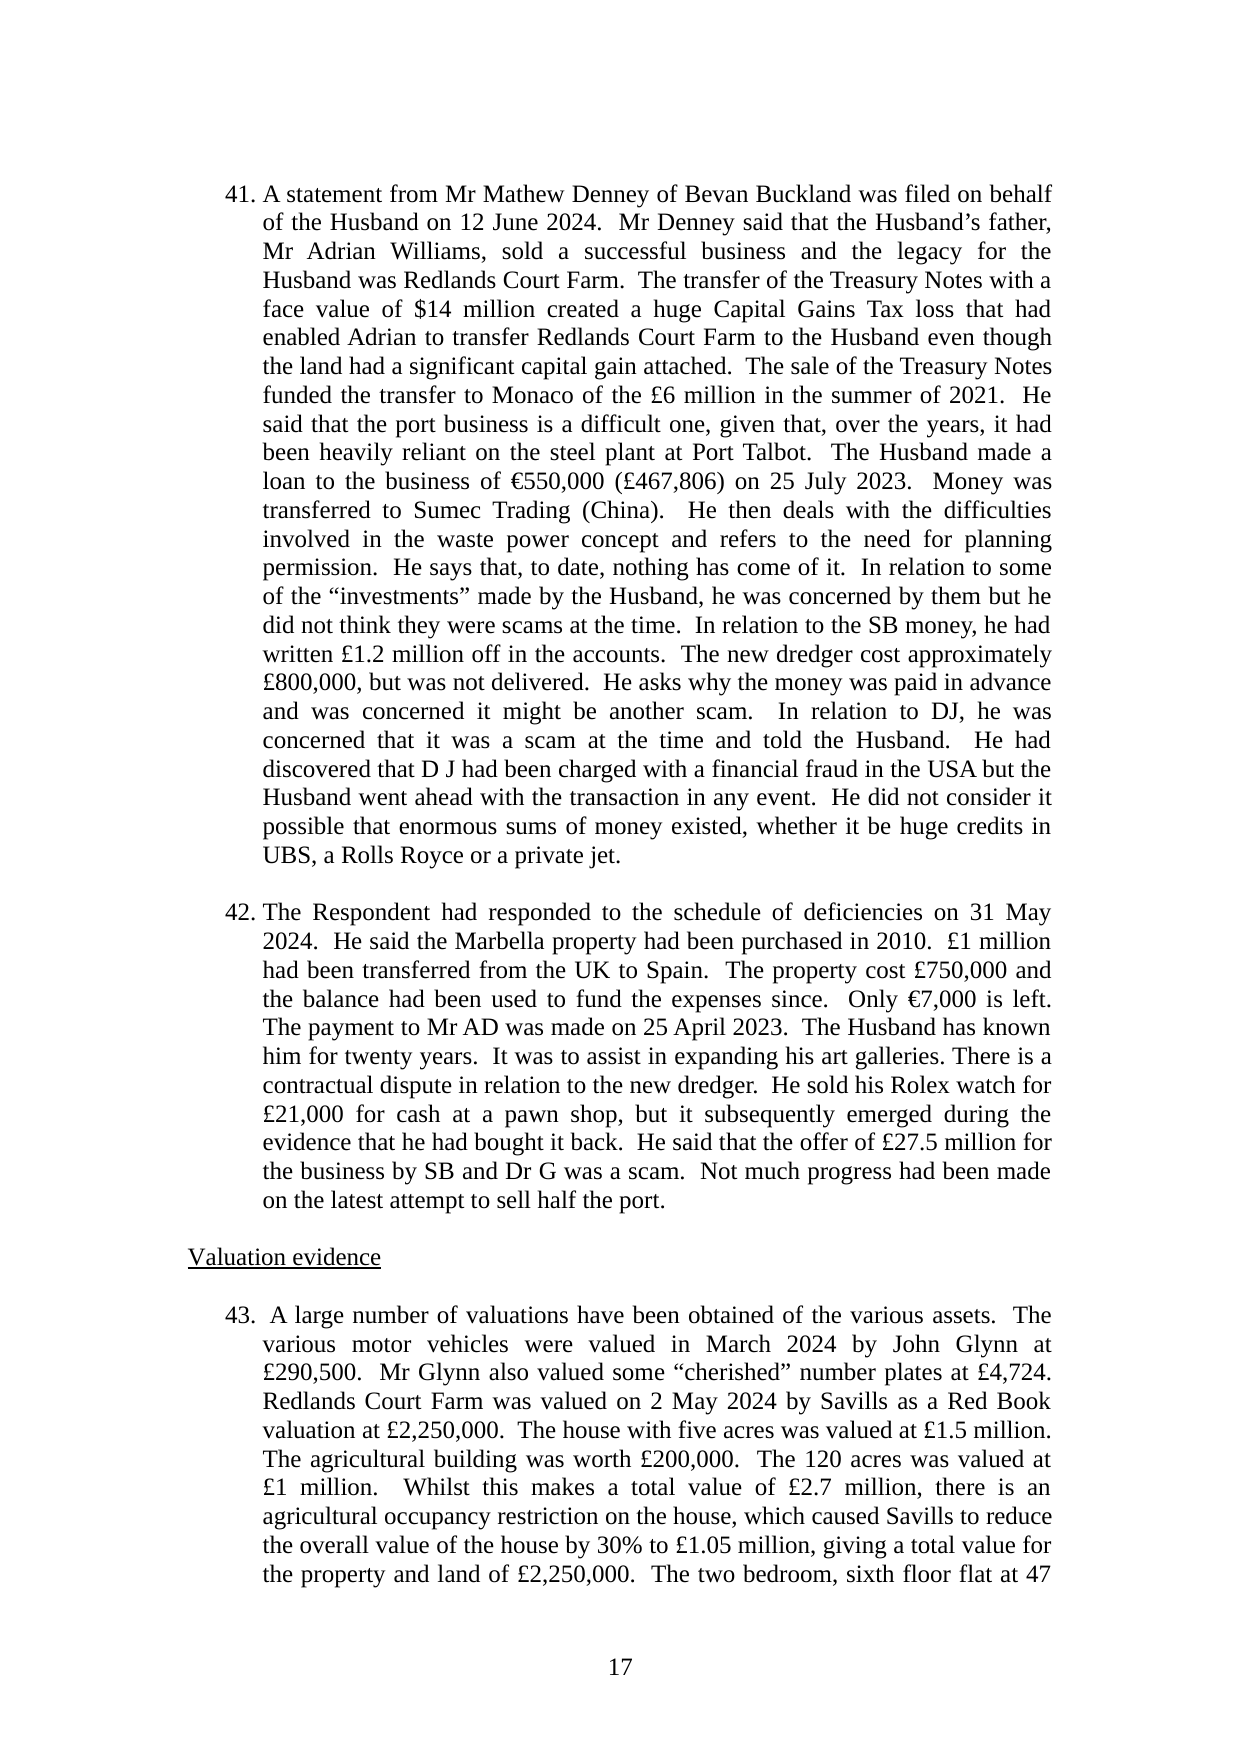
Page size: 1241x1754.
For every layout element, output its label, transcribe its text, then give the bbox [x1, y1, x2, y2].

text Valuation evidence [187, 1242, 1053, 1271]
list The Respondent had responded to the schedule of deficiencies on 31 May 2024. He said the Marbella property had been purchased in 2010. £1 million had been transferred from the UK to Spain. The property cost £750,000 and the balance had been used to fund the expenses since. Only €7,000 is left. The payment to Mr AD was made on 25 April 2023. The Husband has known him for twenty years. It was to assist in expanding his art galleries. There is a contractual dispute in relation to the new dredger. He sold his Rolex watch for £21,000 for cash at a pawn shop, but it subsequently emerged during the evidence that he had bought it back. He said that the offer of £27.5 million for the business by SB and Dr G was a scam. Not much progress had been made on the latest attempt to sell half the port. [225, 897, 1053, 1214]
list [225, 1300, 1053, 1587]
list A statement from Mr Mathew Denney of Bevan Buckland was filed on behalf of the Husband on 12 June 2024. Mr Denney said that the Husband’s father, Mr Adrian Williams, sold a successful business and the legacy for the Husband was Redlands Court Farm. The transfer of the Treasury Notes with a face value of $14 million created a huge Capital Gains Tax loss that had enabled Adrian to transfer Redlands Court Farm to the Husband even though the land had a significant capital gain attached. The sale of the Treasury Notes funded the transfer to Monaco of the £6 million in the summer of 2021. He said that the port business is a difficult one, given that, over the years, it had been heavily reliant on the steel plant at Port Talbot. The Husband made a loan to the business of €550,000 (£467,806) on 25 July 2023. Money was transferred to Sumec Trading (China). He then deals with the difficulties involved in the waste power concept and refers to the need for planning permission. He says that, to date, nothing has come of it. In relation to some of the “investments” made by the Husband, he was concerned by them but he did not think they were scams at the time. In relation to the SB money, he had written £1.2 million off in the accounts. The new dredger cost approximately £800,000, but was not delivered. He asks why the money was paid in advance and was concerned it might be another scam. In relation to DJ, he was concerned that it was a scam at the time and told the Husband. He had discovered that D J had been charged with a financial fraud in the USA but the Husband went ahead with the transaction in any event. He did not consider it possible that enormous sums of money existed, whether it be huge credits in UBS, a Rolls Royce or a private jet. [225, 179, 1053, 869]
